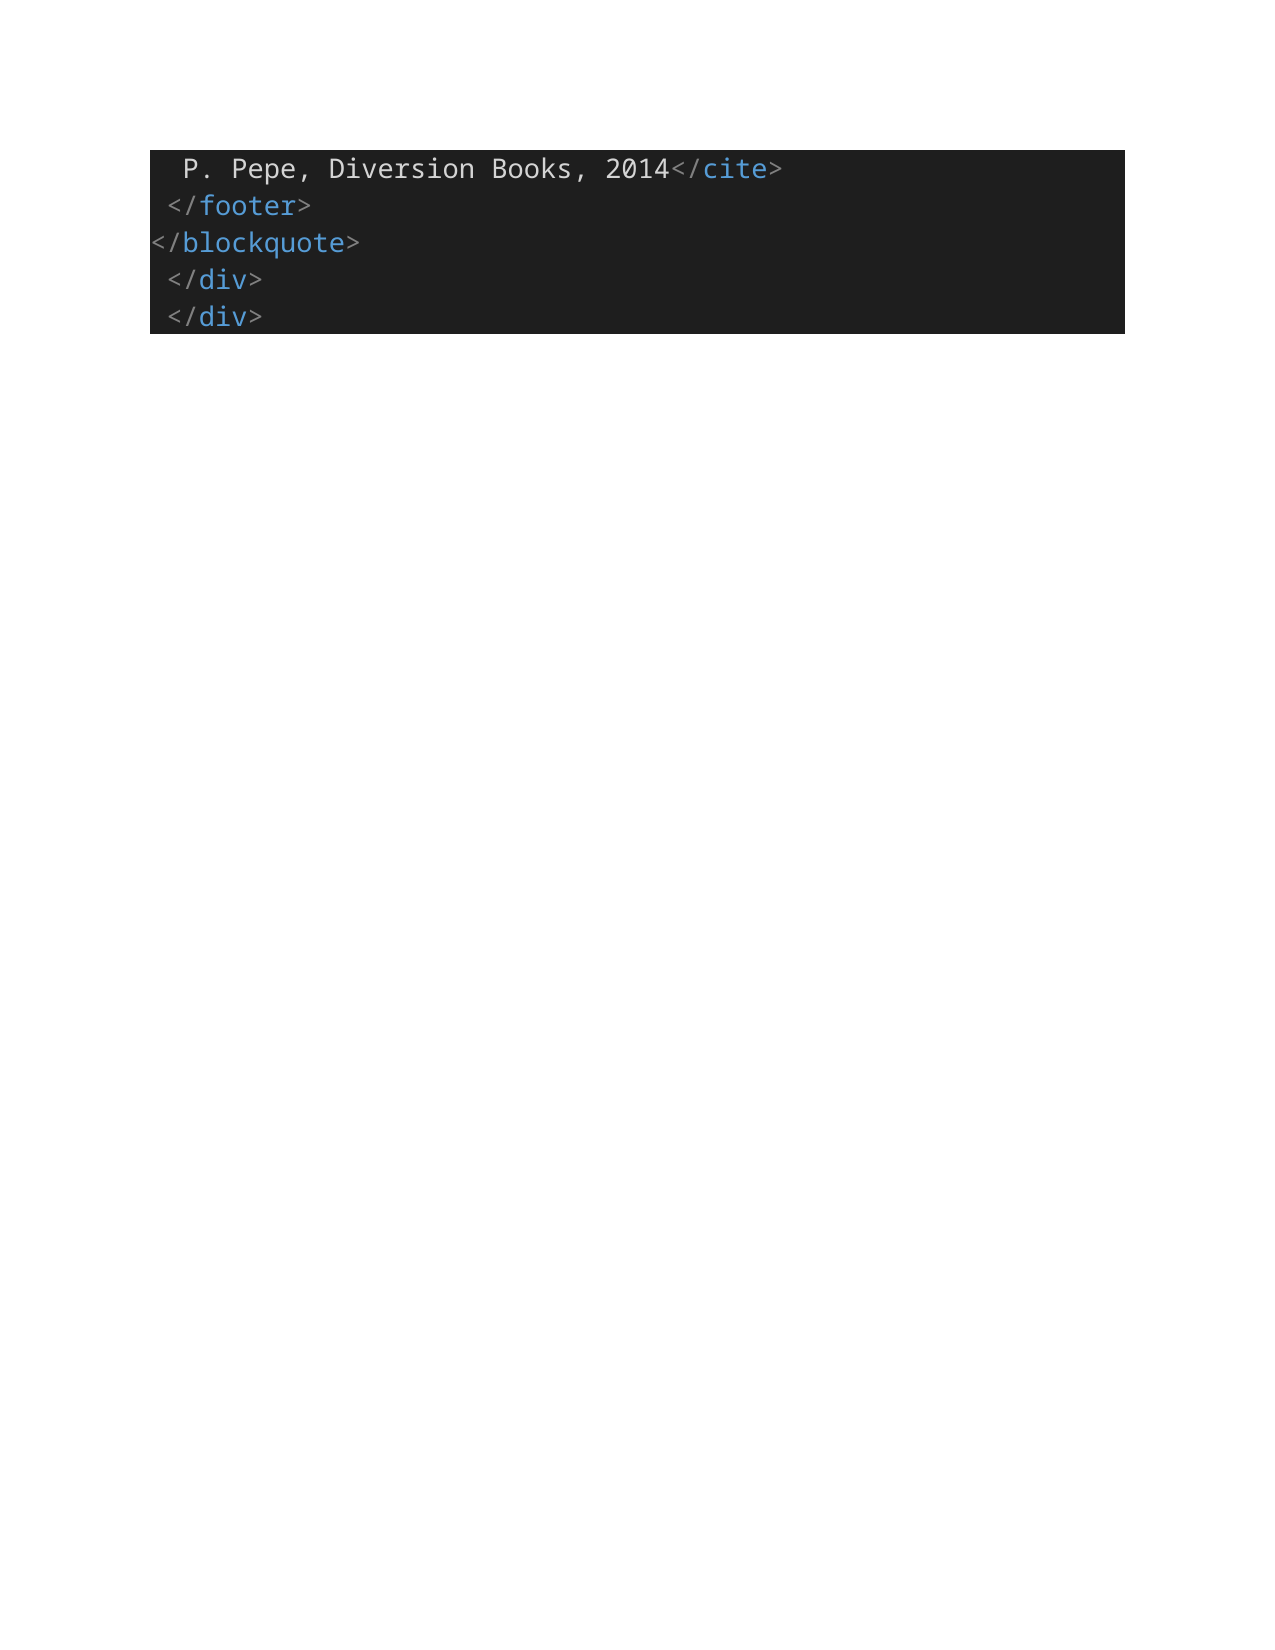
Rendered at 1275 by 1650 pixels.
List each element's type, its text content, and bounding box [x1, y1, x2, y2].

text </div> [150, 261, 1125, 297]
text P. Pepe, Diversion Books, 2014</cite> [150, 150, 1125, 187]
text </blockquote> [150, 224, 1125, 261]
text </div> [150, 297, 1125, 334]
text </footer> [150, 187, 1125, 224]
